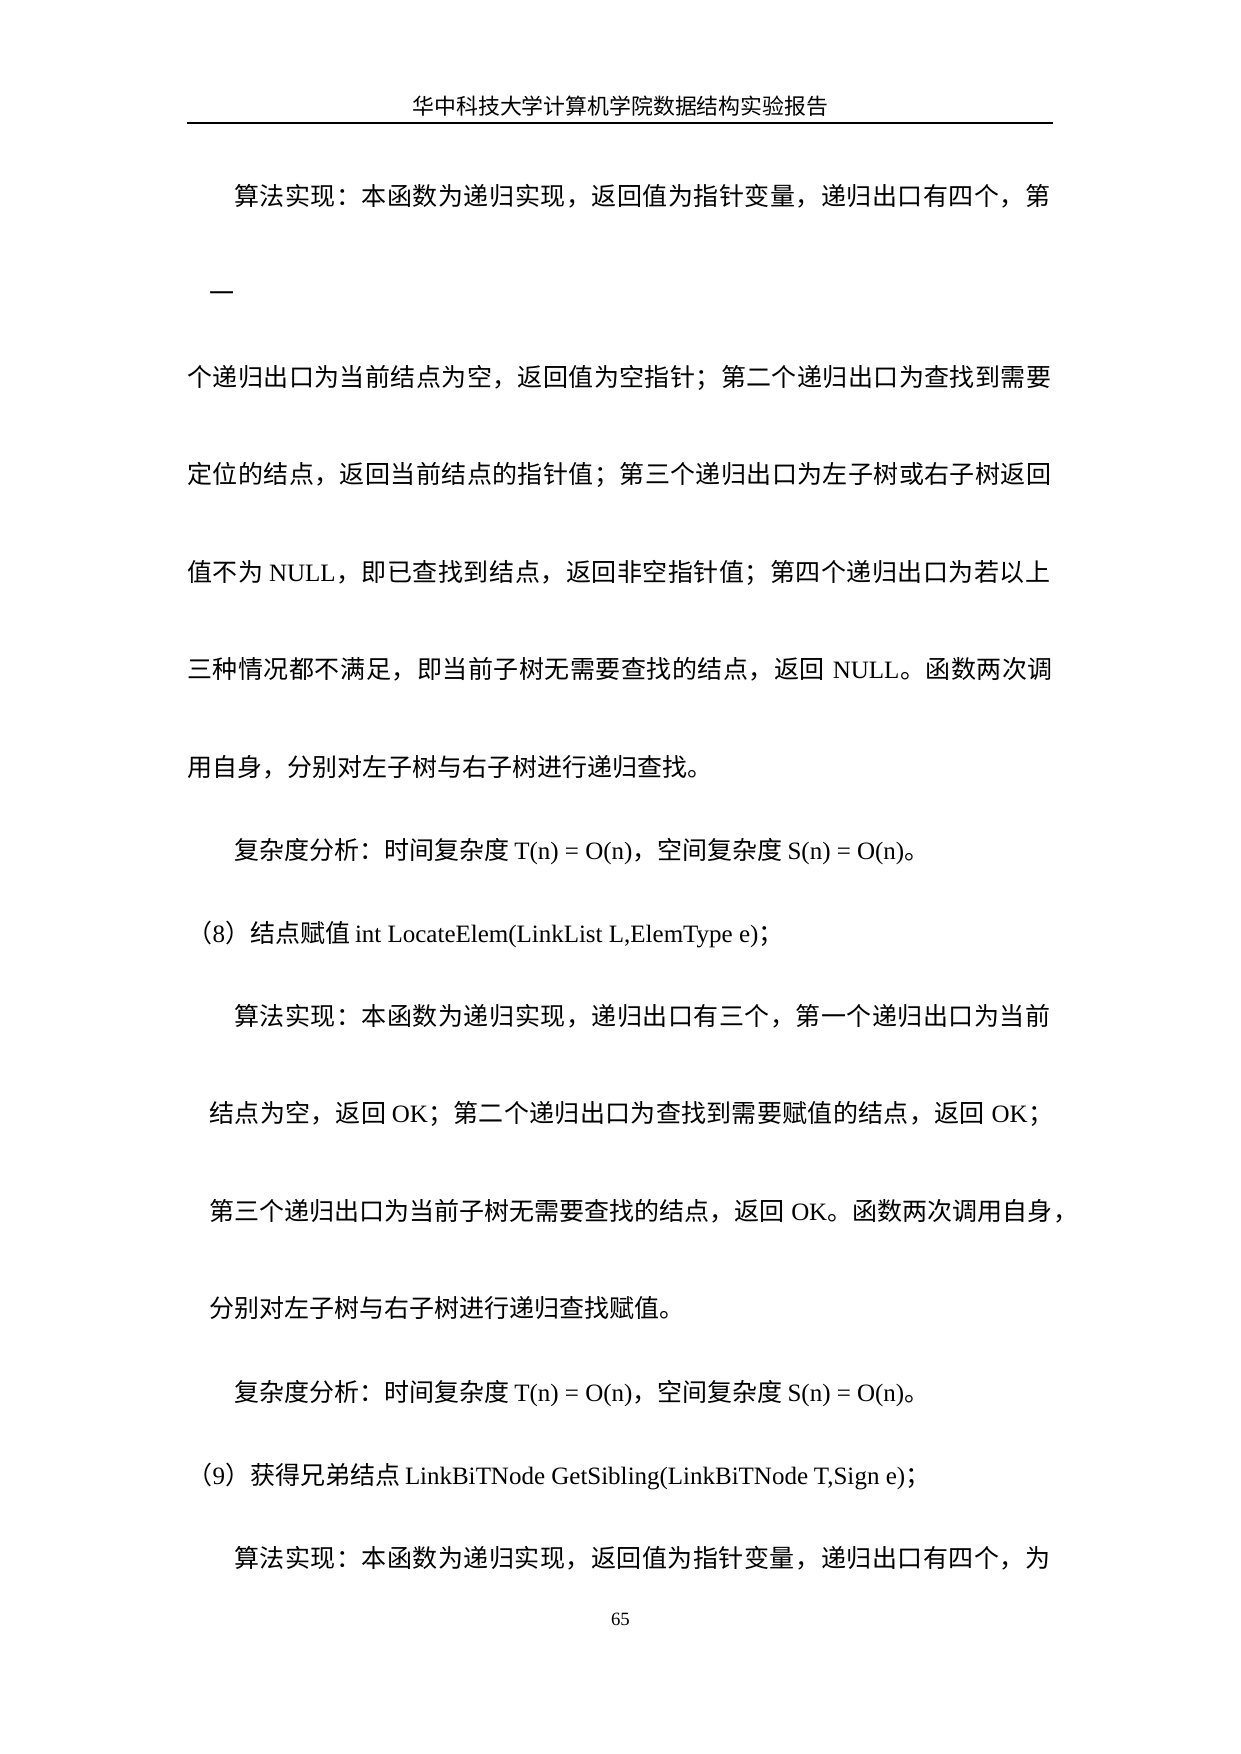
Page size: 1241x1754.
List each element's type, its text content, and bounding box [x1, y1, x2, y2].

text 算法实现：本函数为递归实现，返回值为指针变量，递归出口有四个，第一 [209, 162, 1053, 324]
text 复杂度分析：时间复杂度T(n) = O(n)，空间复杂度S(n) = O(n)。 [209, 816, 1053, 881]
text 复杂度分析：时间复杂度T(n) = O(n)，空间复杂度S(n) = O(n)。 [209, 1358, 1053, 1423]
text （9）获得兄弟结点LinkBiTNode GetSibling(LinkBiTNode T,Sign e)； [187, 1441, 1053, 1506]
text （8）结点赋值int LocateElem(LinkList L,ElemType e)； [187, 899, 1053, 964]
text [234, 1524, 1053, 1589]
text 算法实现：本函数为递归实现，递归出口有三个，第一个递归出口为当前结点为空，返回OK；第二个递归出口为查找到需要赋值的结点，返回OK；第三个递归出口为当前子树无需要查找的结点，返回OK。函数两次调用自身，分别对左子树与右子树进行递归查找赋值。 [209, 982, 1053, 1339]
text 个递归出口为当前结点为空，返回值为空指针；第二个递归出口为查找到需要定位的结点，返回当前结点的指针值；第三个递归出口为左子树或右子树返回值不为NULL，即已查找到结点，返回非空指针值；第四个递归出口为若以上三种情况都不满足，即当前子树无需要查找的结点，返回NULL。函数两次调用自身，分别对左子树与右子树进行递归查找。 [187, 343, 1053, 798]
